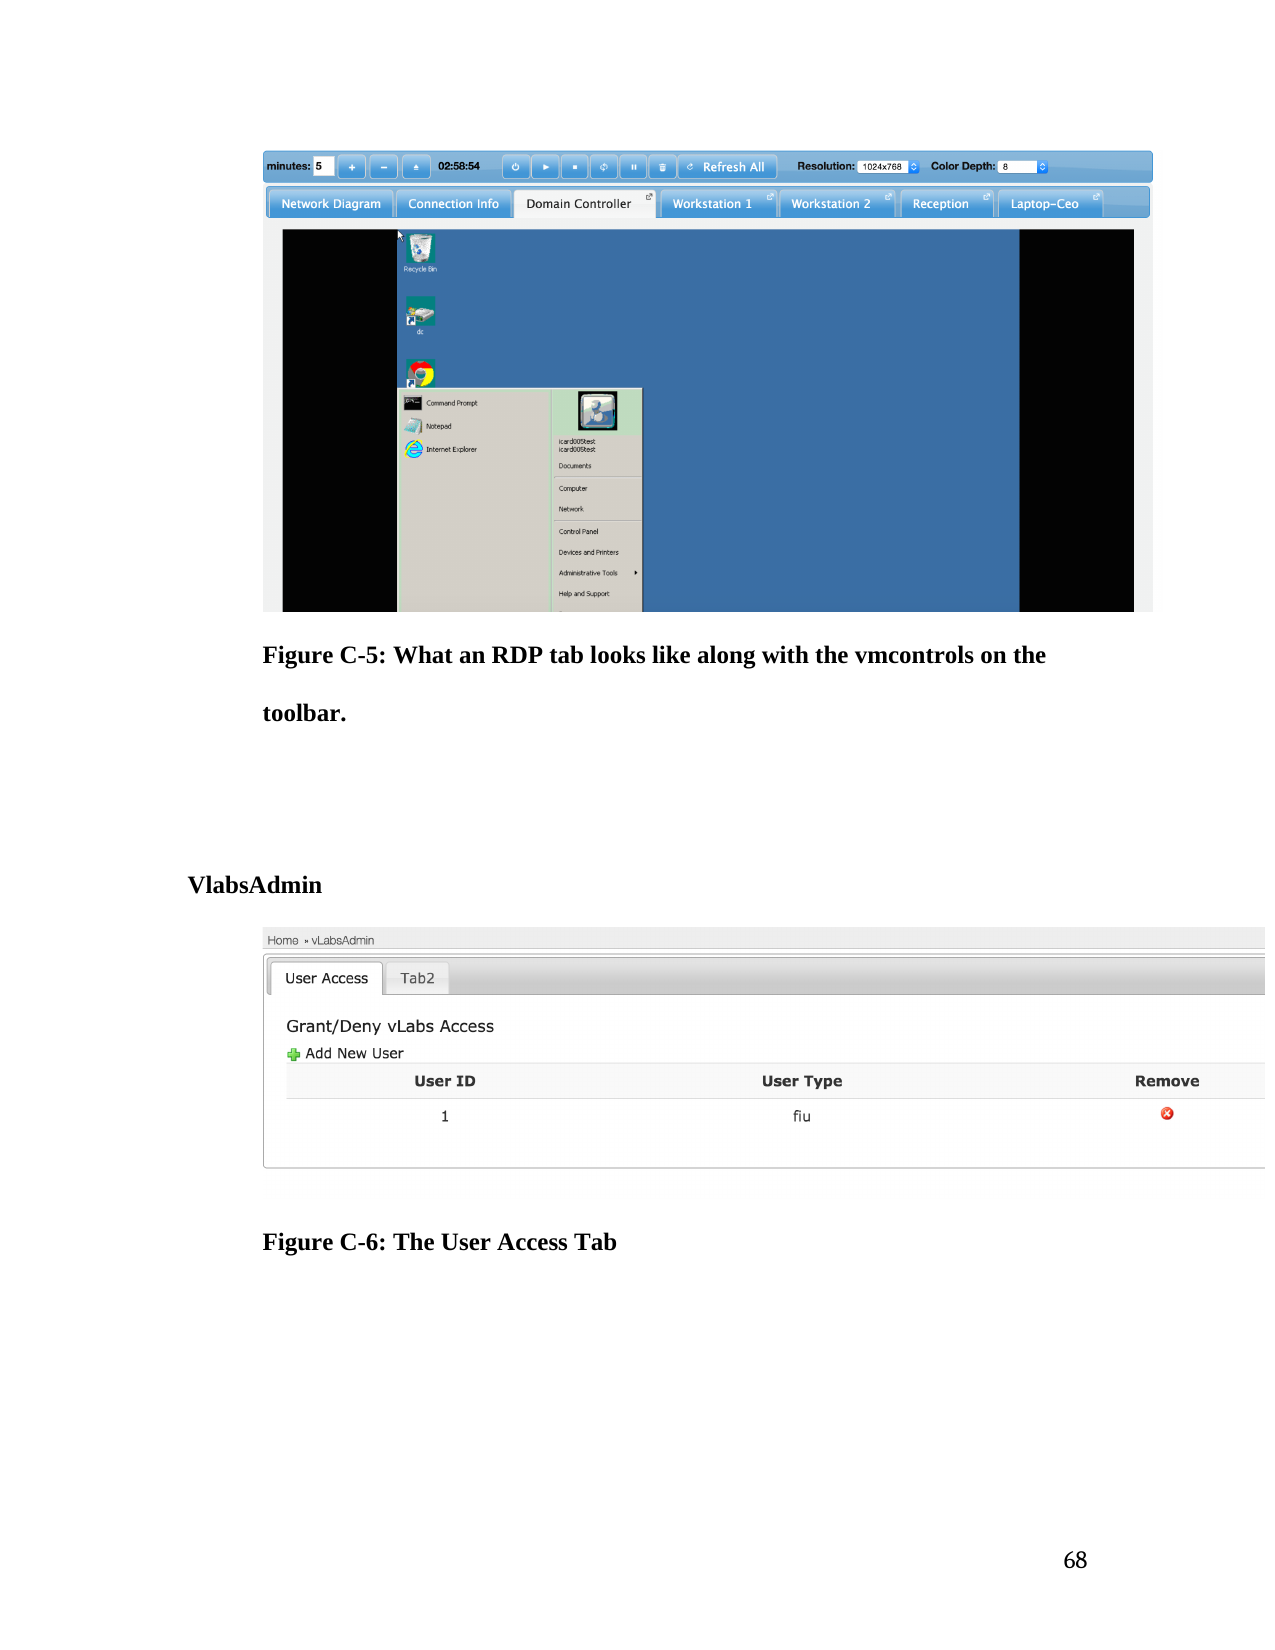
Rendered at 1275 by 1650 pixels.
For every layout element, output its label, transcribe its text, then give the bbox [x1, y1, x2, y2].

list Figure C-5: What an RDP tab looks like along with the vmcontrols on the toolbar. [262, 640, 1087, 726]
picture [262, 927, 1265, 1199]
picture [262, 150, 1163, 612]
list VlabsAdmin [187, 870, 1087, 899]
list Figure C-6: The User Access Tab [262, 1227, 1087, 1256]
